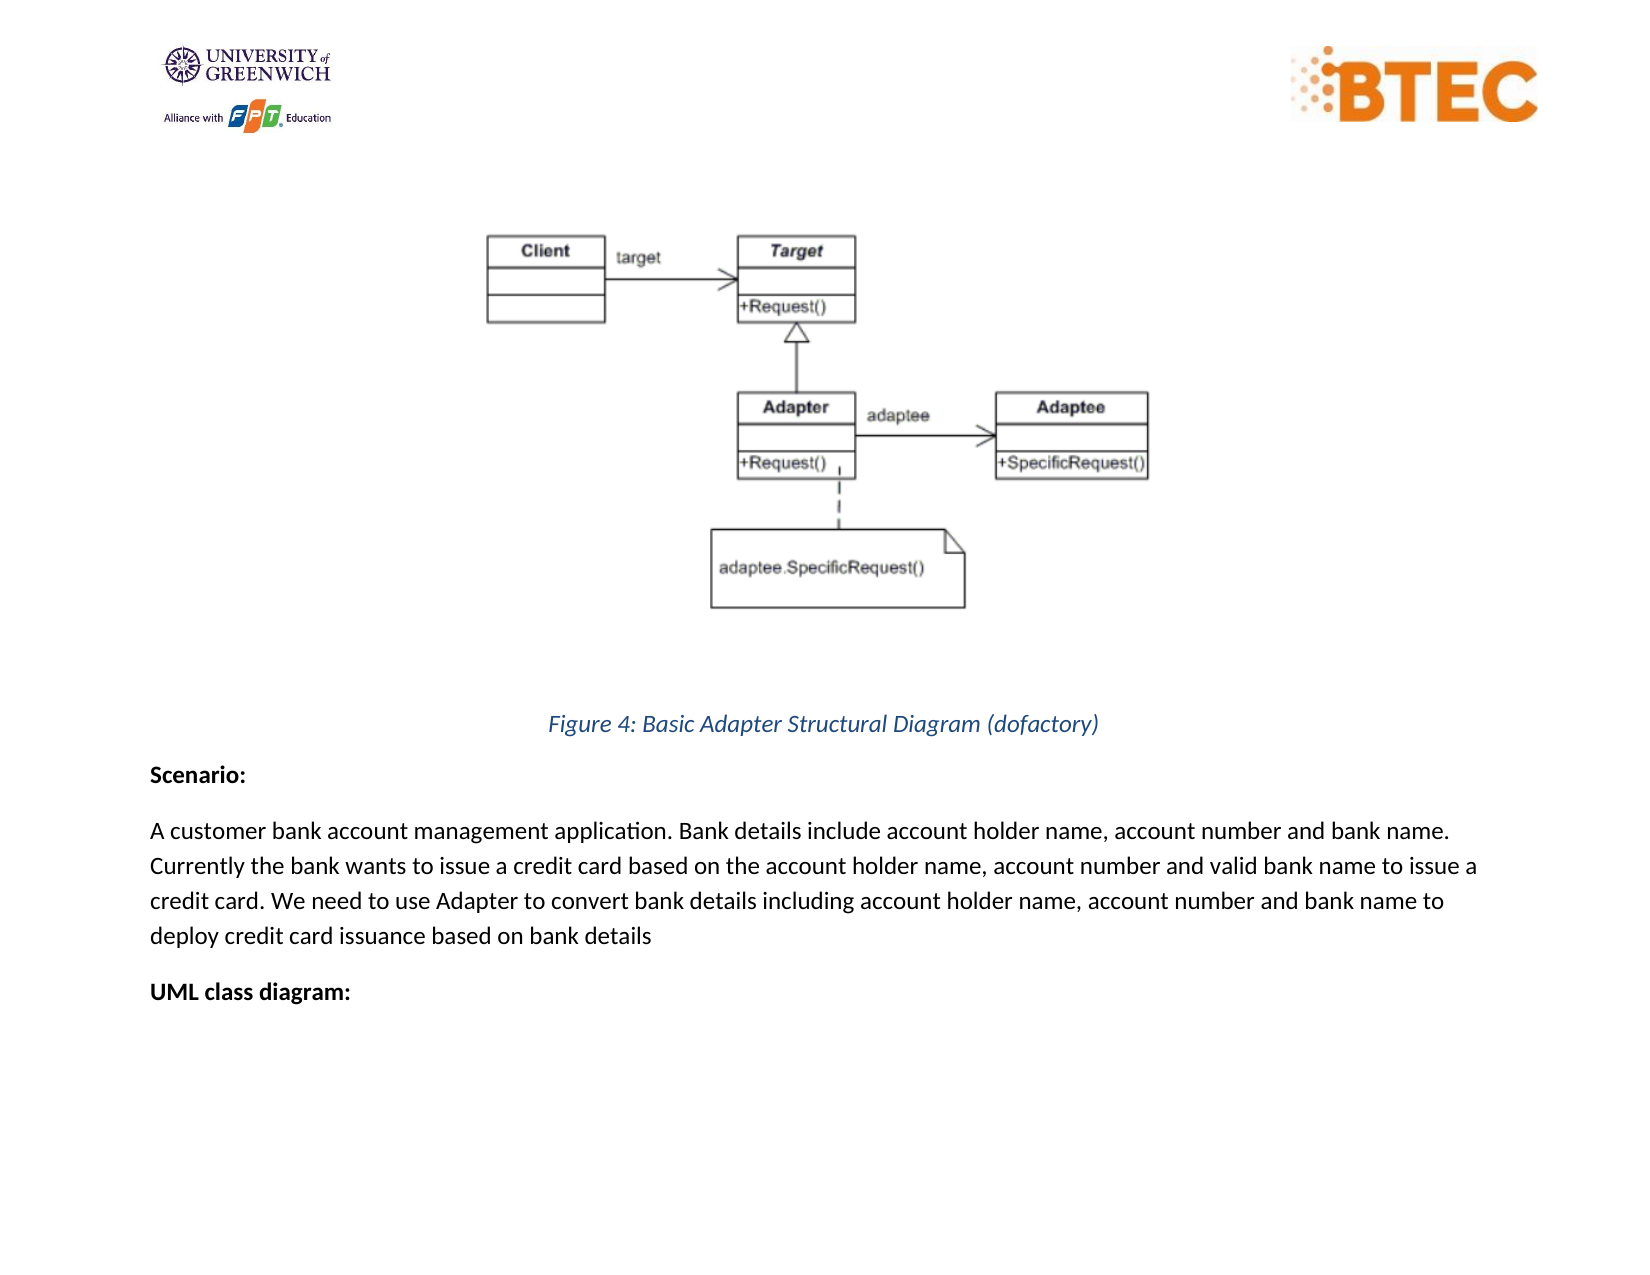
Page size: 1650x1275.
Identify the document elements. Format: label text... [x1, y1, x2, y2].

picture [150, 32, 343, 144]
text A customer bank account management application. Bank details include account holder name, account number and bank name. Currently the bank wants to issue a credit card based on the account holder name, account number and valid bank name to issue a credit card. We need to use Adapter to convert bank details including account holder name, account number and bank name to deploy credit card issuance based on bank details [150, 815, 1500, 951]
text UML class diagram: [150, 976, 1500, 1007]
picture [1290, 46, 1538, 122]
picture [410, 166, 1241, 683]
text Scenario: [150, 759, 1500, 790]
text Figure 4: Basic Adapter Structural Diagram (dofactory) [150, 708, 1500, 739]
